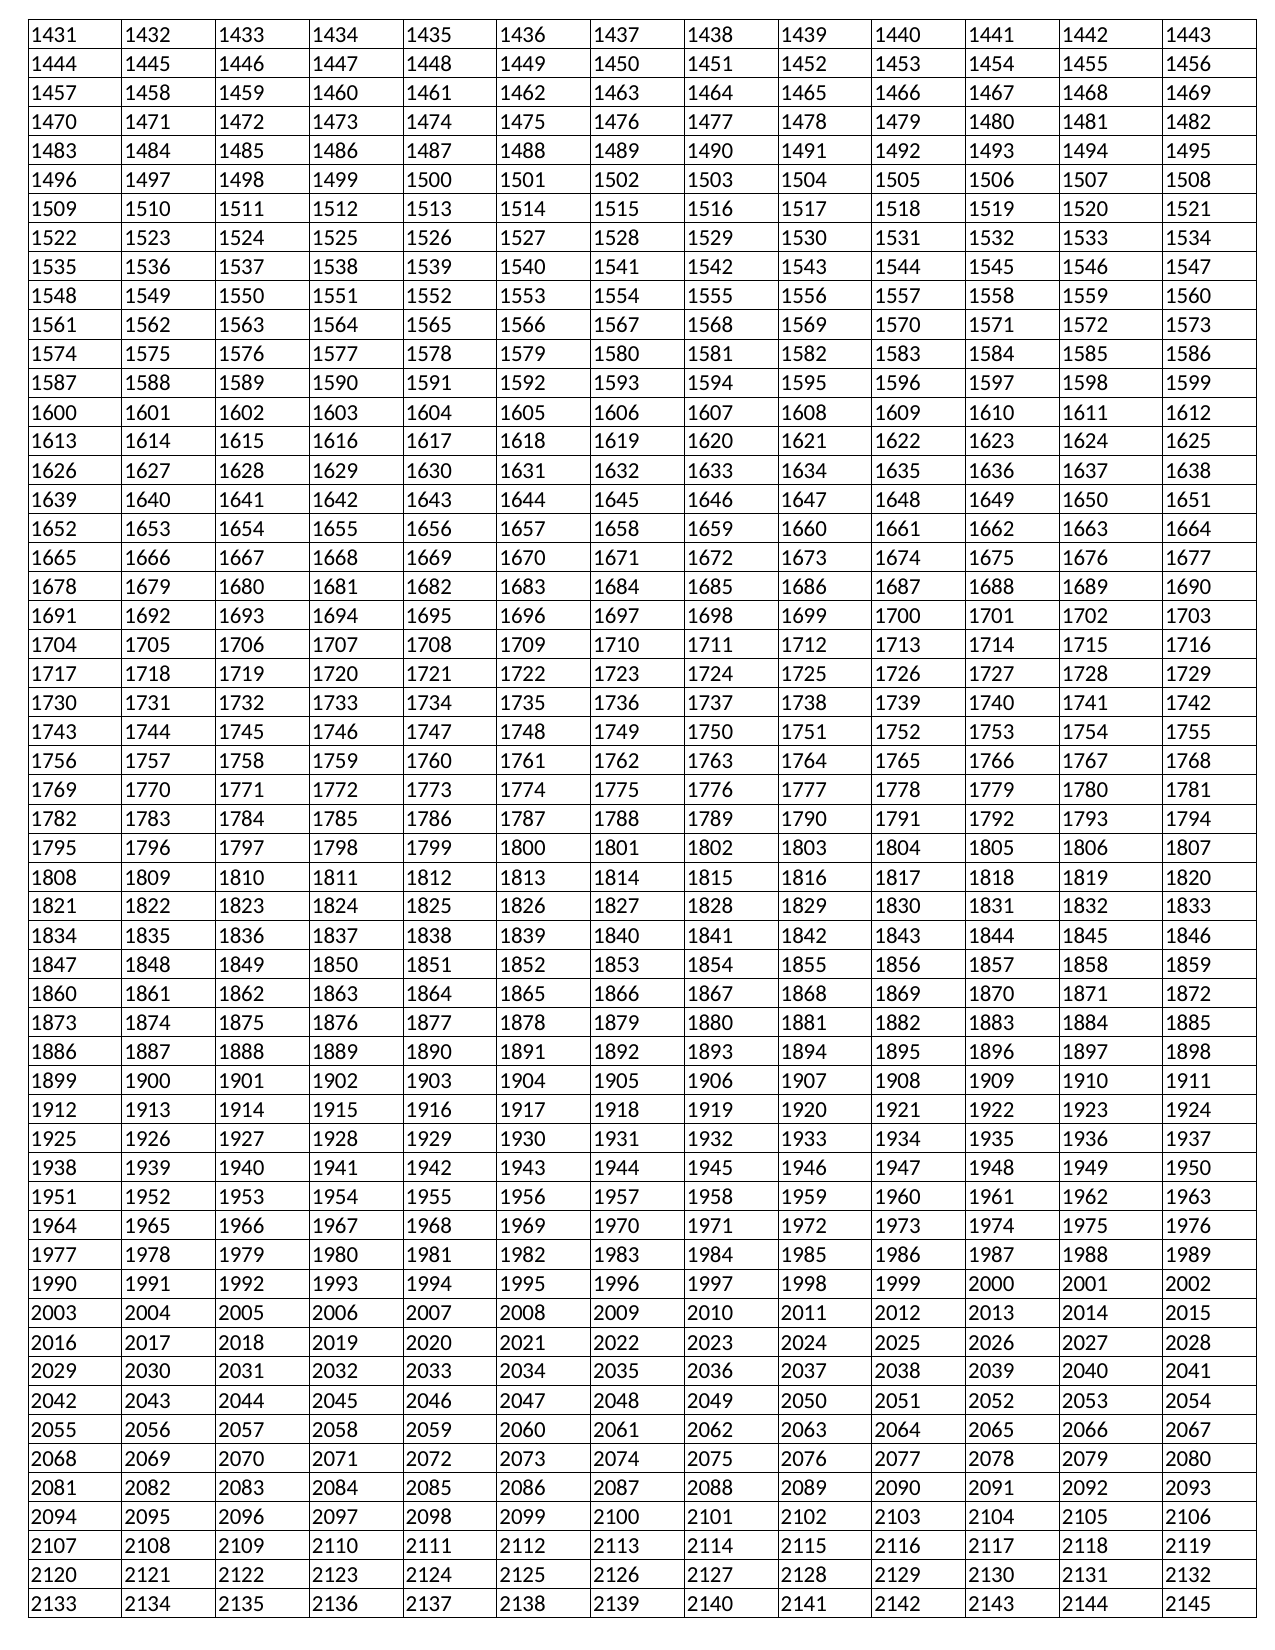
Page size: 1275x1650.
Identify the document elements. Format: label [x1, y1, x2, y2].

table_cell [966, 1386, 1059, 1414]
table_cell [310, 921, 403, 949]
table_cell [216, 1240, 309, 1268]
table_cell [1060, 78, 1162, 106]
table_cell [122, 979, 215, 1007]
table_cell [122, 1444, 215, 1472]
table_cell [685, 1270, 778, 1297]
table_cell [404, 1124, 496, 1152]
table_cell [29, 1473, 121, 1501]
table_cell [122, 369, 215, 397]
table_cell [685, 456, 778, 484]
table_cell [497, 1386, 590, 1414]
table_cell [1060, 805, 1162, 832]
table_cell [216, 1211, 309, 1239]
table_cell [216, 398, 309, 426]
table_cell [591, 281, 684, 309]
table_cell [29, 1153, 121, 1181]
table_cell [966, 136, 1059, 164]
table_cell [779, 892, 871, 920]
table_cell [685, 1182, 778, 1210]
table_cell [1060, 979, 1162, 1007]
table_cell [404, 165, 496, 193]
table_cell [779, 194, 871, 222]
table_cell [966, 1473, 1059, 1501]
table_cell [216, 979, 309, 1007]
table_cell [310, 20, 403, 48]
table_cell [216, 688, 309, 716]
table_cell [872, 1182, 965, 1210]
table_cell [685, 281, 778, 309]
table_cell [685, 775, 778, 803]
table_cell [1163, 1037, 1256, 1065]
table_cell [216, 427, 309, 455]
table_cell [685, 1153, 778, 1181]
table_cell [1060, 1299, 1162, 1327]
table_cell [497, 1095, 590, 1123]
table_cell [872, 1560, 965, 1588]
table_cell [122, 340, 215, 367]
table_cell [872, 863, 965, 891]
table_cell [966, 1270, 1059, 1297]
table_cell [497, 659, 590, 687]
table_cell [966, 1095, 1059, 1123]
table_cell [122, 1182, 215, 1210]
table_cell [966, 1182, 1059, 1210]
table_cell [685, 165, 778, 193]
table_cell [310, 1182, 403, 1210]
table_cell [497, 369, 590, 397]
table_cell [122, 252, 215, 280]
table_cell [1060, 601, 1162, 629]
table_cell [1060, 1386, 1162, 1414]
table_cell [872, 1502, 965, 1530]
table_cell [1060, 223, 1162, 251]
table_cell [591, 601, 684, 629]
table_cell [1163, 194, 1256, 222]
table_cell [122, 805, 215, 832]
table_cell [310, 746, 403, 774]
table_cell [29, 1444, 121, 1472]
table_cell [216, 775, 309, 803]
table_cell [591, 252, 684, 280]
table_cell [310, 1240, 403, 1268]
table_cell [29, 107, 121, 135]
table_cell [29, 49, 121, 77]
table_cell [779, 1386, 871, 1414]
table_cell [779, 979, 871, 1007]
table_cell [872, 194, 965, 222]
table_cell [1060, 1182, 1162, 1210]
table_cell [122, 892, 215, 920]
table_cell [497, 1560, 590, 1588]
table_cell [1060, 659, 1162, 687]
table_cell [872, 805, 965, 832]
table_cell [872, 572, 965, 600]
table_cell [310, 514, 403, 542]
table_cell [1163, 601, 1256, 629]
table_cell [779, 310, 871, 338]
table_cell [122, 717, 215, 745]
table_cell [404, 659, 496, 687]
table_cell [122, 1211, 215, 1239]
table_cell [122, 310, 215, 338]
table_cell [1163, 223, 1256, 251]
table_cell [497, 1589, 590, 1617]
table_cell [310, 194, 403, 222]
table_cell [404, 223, 496, 251]
table_cell [591, 892, 684, 920]
table_cell [310, 950, 403, 978]
table_cell [591, 78, 684, 106]
table_cell [216, 543, 309, 571]
table_cell [1163, 252, 1256, 280]
table_cell [216, 950, 309, 978]
table_cell [122, 398, 215, 426]
table_cell [29, 979, 121, 1007]
table_cell [966, 252, 1059, 280]
table_cell [29, 1560, 121, 1588]
table_cell [310, 1560, 403, 1588]
table_cell [685, 892, 778, 920]
table_cell [1060, 49, 1162, 77]
table_cell [216, 20, 309, 48]
table_cell [310, 1589, 403, 1617]
table_cell [497, 281, 590, 309]
table_cell [779, 485, 871, 513]
table_cell [310, 1531, 403, 1559]
table_cell [122, 572, 215, 600]
table_cell [216, 1182, 309, 1210]
table_cell [29, 1240, 121, 1268]
table_cell [310, 805, 403, 832]
table_cell [685, 572, 778, 600]
table_cell [29, 398, 121, 426]
table_cell [310, 310, 403, 338]
table_cell [1163, 834, 1256, 862]
table_cell [966, 78, 1059, 106]
table_cell [122, 1357, 215, 1385]
table_cell [122, 1240, 215, 1268]
table_cell [497, 427, 590, 455]
table_cell [310, 427, 403, 455]
table_cell [966, 165, 1059, 193]
table_cell [404, 1211, 496, 1239]
table_cell [404, 485, 496, 513]
table_cell [591, 1270, 684, 1297]
table_cell [29, 1589, 121, 1617]
table_cell [872, 20, 965, 48]
table_cell [591, 717, 684, 745]
table_cell [591, 1444, 684, 1472]
table_cell [404, 1531, 496, 1559]
table_cell [1163, 572, 1256, 600]
table_cell [591, 1473, 684, 1501]
table_cell [497, 165, 590, 193]
table_cell [497, 78, 590, 106]
table_cell [29, 1095, 121, 1123]
table_cell [685, 1589, 778, 1617]
table_cell [685, 398, 778, 426]
table_cell [872, 1444, 965, 1472]
table_cell [310, 485, 403, 513]
table_cell [685, 834, 778, 862]
table_cell [591, 805, 684, 832]
table_cell [404, 1589, 496, 1617]
table_cell [310, 1386, 403, 1414]
table_cell [404, 136, 496, 164]
table_cell [779, 1182, 871, 1210]
table_cell [872, 1386, 965, 1414]
table_cell [1163, 107, 1256, 135]
table_cell [29, 1415, 121, 1443]
table_cell [310, 136, 403, 164]
table_cell [591, 340, 684, 367]
table_cell [310, 572, 403, 600]
table_cell [310, 1299, 403, 1327]
table_cell [591, 427, 684, 455]
table_cell [29, 746, 121, 774]
table_cell [404, 252, 496, 280]
table_cell [29, 1066, 121, 1094]
table_cell [216, 456, 309, 484]
table_cell [404, 1182, 496, 1210]
table_cell [122, 485, 215, 513]
table_cell [872, 1589, 965, 1617]
table_cell [872, 543, 965, 571]
table_cell [29, 1211, 121, 1239]
table_cell [966, 630, 1059, 658]
table_cell [779, 1124, 871, 1152]
table_cell [216, 1386, 309, 1414]
table_cell [497, 572, 590, 600]
table_cell [1163, 775, 1256, 803]
table_cell [216, 1066, 309, 1094]
table_cell [966, 1357, 1059, 1385]
table_cell [1060, 572, 1162, 600]
table_cell [1163, 456, 1256, 484]
table_cell [872, 340, 965, 367]
table_cell [591, 1357, 684, 1385]
table_cell [497, 1444, 590, 1472]
table_cell [497, 398, 590, 426]
table_cell [872, 1299, 965, 1327]
table_cell [685, 1066, 778, 1094]
table_cell [497, 223, 590, 251]
table_cell [404, 572, 496, 600]
table_cell [497, 1415, 590, 1443]
table_cell [779, 1299, 871, 1327]
table_cell [779, 427, 871, 455]
table_cell [1163, 1124, 1256, 1152]
table_cell [310, 107, 403, 135]
table_cell [685, 427, 778, 455]
table_cell [591, 310, 684, 338]
table_cell [872, 746, 965, 774]
table_cell [216, 136, 309, 164]
table_cell [591, 921, 684, 949]
table_cell [1163, 1299, 1256, 1327]
table_cell [872, 223, 965, 251]
table_cell [1163, 514, 1256, 542]
table_cell [1163, 1502, 1256, 1530]
table_cell [1060, 1415, 1162, 1443]
table_cell [685, 746, 778, 774]
table_cell [591, 223, 684, 251]
table_cell [966, 1124, 1059, 1152]
table_cell [497, 1182, 590, 1210]
table_cell [310, 165, 403, 193]
table_cell [122, 746, 215, 774]
table_cell [779, 1473, 871, 1501]
table_cell [1163, 1095, 1256, 1123]
table_cell [1163, 165, 1256, 193]
table_cell [29, 514, 121, 542]
table_cell [122, 659, 215, 687]
table_cell [779, 1502, 871, 1530]
table_cell [685, 630, 778, 658]
table_cell [779, 281, 871, 309]
table_cell [404, 1066, 496, 1094]
table_cell [685, 863, 778, 891]
table_cell [497, 310, 590, 338]
table_cell [122, 1502, 215, 1530]
table_cell [1163, 485, 1256, 513]
table_cell [1163, 805, 1256, 832]
table_cell [216, 281, 309, 309]
table_cell [591, 20, 684, 48]
table_cell [1060, 1357, 1162, 1385]
table_cell [872, 1270, 965, 1297]
table_cell [1060, 1124, 1162, 1152]
table_cell [497, 1328, 590, 1356]
table_cell [966, 20, 1059, 48]
table_cell [966, 369, 1059, 397]
table_cell [497, 194, 590, 222]
table_cell [497, 979, 590, 1007]
table_cell [29, 805, 121, 832]
table_cell [404, 921, 496, 949]
table_cell [779, 601, 871, 629]
table_cell [310, 456, 403, 484]
table_cell [29, 340, 121, 367]
table_cell [872, 1211, 965, 1239]
table_cell [779, 1560, 871, 1588]
table_cell [1163, 1531, 1256, 1559]
table_cell [872, 427, 965, 455]
table_cell [966, 1299, 1059, 1327]
table_cell [29, 369, 121, 397]
table_cell [310, 863, 403, 891]
table_cell [404, 892, 496, 920]
table_cell [779, 775, 871, 803]
table_cell [591, 1560, 684, 1588]
table_cell [216, 1270, 309, 1297]
table_cell [216, 1153, 309, 1181]
table_cell [591, 688, 684, 716]
table_cell [1163, 136, 1256, 164]
table_cell [1060, 136, 1162, 164]
table_cell [779, 1415, 871, 1443]
table_cell [1060, 1560, 1162, 1588]
table_cell [310, 49, 403, 77]
table_cell [591, 1211, 684, 1239]
table_cell [1060, 1473, 1162, 1501]
table_cell [497, 485, 590, 513]
table_cell [1163, 310, 1256, 338]
table_cell [29, 717, 121, 745]
table_cell [1163, 1473, 1256, 1501]
table_cell [404, 1037, 496, 1065]
table_cell [1163, 1415, 1256, 1443]
table_cell [1163, 1270, 1256, 1297]
table_cell [122, 1066, 215, 1094]
table_cell [591, 485, 684, 513]
table_cell [29, 630, 121, 658]
table_cell [872, 1153, 965, 1181]
table_cell [404, 775, 496, 803]
table_cell [591, 136, 684, 164]
table_cell [29, 223, 121, 251]
table_cell [591, 1386, 684, 1414]
table_cell [872, 979, 965, 1007]
table_cell [1060, 369, 1162, 397]
table_cell [779, 630, 871, 658]
table_cell [872, 1037, 965, 1065]
table_cell [310, 1502, 403, 1530]
table_cell [591, 863, 684, 891]
table_cell [29, 194, 121, 222]
table_cell [122, 1589, 215, 1617]
table_cell [404, 1299, 496, 1327]
table_cell [1060, 310, 1162, 338]
table_cell [1163, 950, 1256, 978]
table_cell [122, 1270, 215, 1297]
table_cell [404, 601, 496, 629]
table_cell [591, 834, 684, 862]
table_cell [29, 485, 121, 513]
table_cell [966, 805, 1059, 832]
table_cell [310, 252, 403, 280]
table_cell [779, 1095, 871, 1123]
table_cell [216, 892, 309, 920]
table_cell [966, 863, 1059, 891]
table_cell [685, 1560, 778, 1588]
table_cell [779, 921, 871, 949]
table_cell [404, 49, 496, 77]
table_cell [497, 1211, 590, 1239]
table_cell [872, 1066, 965, 1094]
table_cell [29, 1124, 121, 1152]
table_cell [1163, 1328, 1256, 1356]
table_cell [591, 1502, 684, 1530]
table_cell [497, 1270, 590, 1297]
table_cell [497, 1531, 590, 1559]
table_cell [29, 950, 121, 978]
table_cell [310, 659, 403, 687]
table_cell [966, 717, 1059, 745]
table_cell [966, 601, 1059, 629]
table_cell [122, 1328, 215, 1356]
table_cell [216, 746, 309, 774]
table_cell [966, 979, 1059, 1007]
table_cell [685, 514, 778, 542]
table_cell [404, 834, 496, 862]
table_cell [966, 834, 1059, 862]
table_cell [685, 950, 778, 978]
table_cell [591, 1240, 684, 1268]
table_cell [497, 1066, 590, 1094]
table_cell [122, 78, 215, 106]
table_cell [216, 1299, 309, 1327]
table_cell [29, 921, 121, 949]
table_cell [29, 1531, 121, 1559]
table_cell [310, 601, 403, 629]
table_cell [497, 1153, 590, 1181]
table_cell [216, 1531, 309, 1559]
table_cell [497, 950, 590, 978]
table_cell [1060, 165, 1162, 193]
table_cell [404, 310, 496, 338]
table_cell [1060, 863, 1162, 891]
table_cell [1060, 1066, 1162, 1094]
table_cell [216, 514, 309, 542]
table_cell [779, 1211, 871, 1239]
table_cell [591, 107, 684, 135]
table_cell [29, 543, 121, 571]
table_cell [216, 223, 309, 251]
table_cell [497, 514, 590, 542]
table_cell [591, 514, 684, 542]
table_cell [497, 252, 590, 280]
table_cell [685, 659, 778, 687]
table_cell [404, 950, 496, 978]
table_cell [685, 1473, 778, 1501]
table_cell [591, 1037, 684, 1065]
table_cell [497, 775, 590, 803]
table_cell [404, 456, 496, 484]
table_cell [1060, 921, 1162, 949]
table_cell [872, 485, 965, 513]
table_cell [29, 775, 121, 803]
table_cell [122, 950, 215, 978]
table_cell [29, 1357, 121, 1385]
table_cell [966, 49, 1059, 77]
table_cell [591, 630, 684, 658]
table_cell [685, 1415, 778, 1443]
table_cell [216, 49, 309, 77]
table_cell [1060, 630, 1162, 658]
table_cell [216, 78, 309, 106]
table_cell [872, 659, 965, 687]
table_cell [966, 1153, 1059, 1181]
table_cell [404, 369, 496, 397]
table_cell [872, 950, 965, 978]
table_cell [310, 979, 403, 1007]
table_cell [29, 281, 121, 309]
table_cell [216, 1444, 309, 1472]
table_cell [1060, 717, 1162, 745]
table_cell [591, 950, 684, 978]
table_cell [1163, 398, 1256, 426]
table_cell [685, 1037, 778, 1065]
table_cell [122, 107, 215, 135]
table_cell [1060, 252, 1162, 280]
table_cell [1163, 921, 1256, 949]
table_cell [779, 136, 871, 164]
table_cell [1060, 1008, 1162, 1036]
table_cell [122, 863, 215, 891]
table_cell [966, 485, 1059, 513]
table_cell [497, 1473, 590, 1501]
table_cell [216, 107, 309, 135]
table_cell [404, 398, 496, 426]
table_cell [779, 688, 871, 716]
table_cell [685, 1211, 778, 1239]
table_cell [591, 1531, 684, 1559]
table_cell [404, 1473, 496, 1501]
table_cell [872, 107, 965, 135]
table_cell [1060, 1095, 1162, 1123]
table_cell [779, 805, 871, 832]
table_cell [872, 1531, 965, 1559]
table_cell [122, 20, 215, 48]
table_cell [1163, 281, 1256, 309]
table_cell [966, 427, 1059, 455]
table_cell [29, 688, 121, 716]
table_cell [29, 252, 121, 280]
table_cell [404, 281, 496, 309]
table_cell [779, 863, 871, 891]
table_cell [404, 1270, 496, 1297]
table_cell [497, 921, 590, 949]
table_cell [591, 1589, 684, 1617]
table_cell [966, 659, 1059, 687]
table_cell [685, 601, 778, 629]
table_cell [872, 165, 965, 193]
table_cell [497, 20, 590, 48]
table_cell [1163, 746, 1256, 774]
table_cell [591, 369, 684, 397]
table_cell [685, 107, 778, 135]
table_cell [779, 456, 871, 484]
table_cell [779, 950, 871, 978]
table_cell [310, 369, 403, 397]
table_cell [1060, 1240, 1162, 1268]
table_cell [1060, 834, 1162, 862]
table_cell [966, 281, 1059, 309]
table_cell [310, 1415, 403, 1443]
table_cell [1060, 427, 1162, 455]
table_cell [497, 1037, 590, 1065]
table_cell [29, 572, 121, 600]
table_cell [685, 1008, 778, 1036]
table_cell [591, 572, 684, 600]
table_cell [779, 165, 871, 193]
table_cell [872, 1008, 965, 1036]
table_cell [122, 136, 215, 164]
table_cell [404, 1560, 496, 1588]
table_cell [122, 514, 215, 542]
table_cell [1060, 1531, 1162, 1559]
table_cell [1163, 1386, 1256, 1414]
table_cell [685, 252, 778, 280]
table_cell [404, 78, 496, 106]
table_cell [591, 1153, 684, 1181]
table_cell [29, 1008, 121, 1036]
table_cell [310, 717, 403, 745]
table_cell [591, 1415, 684, 1443]
table_cell [685, 49, 778, 77]
table_cell [591, 456, 684, 484]
table_cell [497, 456, 590, 484]
table_cell [779, 1444, 871, 1472]
table_cell [404, 1008, 496, 1036]
table_cell [497, 892, 590, 920]
table_cell [404, 688, 496, 716]
table_cell [310, 1473, 403, 1501]
table_cell [29, 136, 121, 164]
table_cell [1163, 78, 1256, 106]
table_cell [1163, 1211, 1256, 1239]
table_cell [29, 1182, 121, 1210]
table_cell [29, 1270, 121, 1297]
table_cell [872, 78, 965, 106]
table_cell [310, 1037, 403, 1065]
table_cell [29, 892, 121, 920]
table_cell [404, 1153, 496, 1181]
table_cell [216, 921, 309, 949]
table_cell [122, 1473, 215, 1501]
table_cell [497, 863, 590, 891]
table_cell [872, 717, 965, 745]
table_cell [216, 1037, 309, 1065]
table_cell [966, 1211, 1059, 1239]
table_cell [404, 1357, 496, 1385]
table_cell [1060, 688, 1162, 716]
table_cell [685, 688, 778, 716]
table_cell [497, 107, 590, 135]
table_cell [1060, 1444, 1162, 1472]
table_cell [216, 194, 309, 222]
table_cell [1163, 688, 1256, 716]
table_cell [1060, 20, 1162, 48]
table_cell [216, 485, 309, 513]
table_cell [216, 1589, 309, 1617]
table_cell [216, 659, 309, 687]
table_cell [1163, 49, 1256, 77]
table_cell [779, 1153, 871, 1181]
table_cell [497, 834, 590, 862]
table_cell [779, 398, 871, 426]
table_cell [779, 1008, 871, 1036]
table_cell [122, 223, 215, 251]
table_cell [310, 630, 403, 658]
table_cell [310, 834, 403, 862]
table_cell [122, 601, 215, 629]
table_cell [310, 1444, 403, 1472]
table_cell [966, 1589, 1059, 1617]
table_cell [1060, 485, 1162, 513]
table_cell [122, 1386, 215, 1414]
table_cell [29, 834, 121, 862]
table_cell [497, 1299, 590, 1327]
table_cell [497, 49, 590, 77]
table_cell [1060, 1328, 1162, 1356]
table_cell [966, 775, 1059, 803]
table_cell [122, 281, 215, 309]
table_cell [497, 1502, 590, 1530]
table_cell [404, 746, 496, 774]
table_cell [1163, 1182, 1256, 1210]
table_cell [779, 746, 871, 774]
table_cell [779, 1270, 871, 1297]
table_cell [685, 1095, 778, 1123]
table_cell [685, 1357, 778, 1385]
table_cell [310, 775, 403, 803]
table_cell [310, 1153, 403, 1181]
table_cell [404, 979, 496, 1007]
table_cell [779, 1589, 871, 1617]
table_cell [216, 1008, 309, 1036]
table_cell [872, 1328, 965, 1356]
table_cell [1163, 717, 1256, 745]
table_cell [216, 1095, 309, 1123]
table_cell [966, 1531, 1059, 1559]
table_cell [1060, 1589, 1162, 1617]
table_cell [29, 1328, 121, 1356]
table_cell [122, 1560, 215, 1588]
table_cell [966, 456, 1059, 484]
table_cell [1060, 107, 1162, 135]
table_cell [310, 543, 403, 571]
table_cell [685, 717, 778, 745]
table_cell [1163, 1066, 1256, 1094]
table_cell [216, 340, 309, 367]
table_cell [872, 1095, 965, 1123]
table_cell [872, 1357, 965, 1385]
table_cell [1060, 950, 1162, 978]
table_cell [404, 514, 496, 542]
table_cell [497, 340, 590, 367]
table_cell [29, 659, 121, 687]
table_cell [122, 427, 215, 455]
table_cell [872, 601, 965, 629]
table_cell [1163, 369, 1256, 397]
table_cell [779, 659, 871, 687]
table_cell [872, 834, 965, 862]
table_cell [1163, 892, 1256, 920]
table_cell [966, 514, 1059, 542]
table_cell [1163, 1589, 1256, 1617]
table_cell [404, 1502, 496, 1530]
table_cell [29, 456, 121, 484]
table_cell [1060, 543, 1162, 571]
table_cell [1163, 630, 1256, 658]
table_cell [966, 223, 1059, 251]
table_cell [591, 1328, 684, 1356]
table_cell [685, 1386, 778, 1414]
table_cell [216, 1560, 309, 1588]
table_cell [404, 1095, 496, 1123]
table_cell [966, 1240, 1059, 1268]
table_cell [685, 1124, 778, 1152]
table_cell [779, 369, 871, 397]
table_cell [1060, 1153, 1162, 1181]
table_cell [779, 107, 871, 135]
table_cell [122, 1153, 215, 1181]
table_cell [1163, 1240, 1256, 1268]
table_cell [216, 572, 309, 600]
table_cell [216, 369, 309, 397]
table_cell [685, 136, 778, 164]
table_cell [310, 688, 403, 716]
table_cell [216, 630, 309, 658]
table_cell [591, 1124, 684, 1152]
table_cell [779, 514, 871, 542]
table_cell [122, 49, 215, 77]
table_cell [779, 78, 871, 106]
table_cell [497, 630, 590, 658]
table_cell [1163, 1008, 1256, 1036]
table_cell [497, 601, 590, 629]
table_cell [29, 863, 121, 891]
table_cell [310, 223, 403, 251]
table_cell [779, 1328, 871, 1356]
table_cell [1060, 514, 1162, 542]
table_cell [122, 1124, 215, 1152]
table_cell [966, 1502, 1059, 1530]
table_cell [404, 194, 496, 222]
table_cell [966, 543, 1059, 571]
table_cell [591, 775, 684, 803]
table_cell [779, 223, 871, 251]
table_cell [122, 630, 215, 658]
table_cell [966, 1444, 1059, 1472]
table_cell [404, 1415, 496, 1443]
table_cell [216, 601, 309, 629]
table_cell [29, 310, 121, 338]
table_cell [1060, 892, 1162, 920]
table_cell [310, 1270, 403, 1297]
table_cell [685, 20, 778, 48]
table_cell [966, 746, 1059, 774]
table_cell [685, 921, 778, 949]
table_cell [1060, 340, 1162, 367]
table_cell [685, 194, 778, 222]
table_cell [497, 1240, 590, 1268]
table_cell [1163, 543, 1256, 571]
table_cell [1163, 659, 1256, 687]
table_cell [591, 165, 684, 193]
table_cell [591, 398, 684, 426]
table_cell [966, 1066, 1059, 1094]
table_cell [29, 1299, 121, 1327]
table_cell [966, 950, 1059, 978]
table_cell [685, 1328, 778, 1356]
table_cell [497, 543, 590, 571]
table_cell [310, 1328, 403, 1356]
table_cell [779, 1066, 871, 1094]
table_cell [966, 572, 1059, 600]
table_cell [591, 49, 684, 77]
table_cell [779, 572, 871, 600]
table_cell [872, 921, 965, 949]
table_cell [966, 1328, 1059, 1356]
table_cell [1060, 1270, 1162, 1297]
table_cell [29, 78, 121, 106]
table_cell [685, 485, 778, 513]
table_cell [216, 1124, 309, 1152]
table_cell [872, 1415, 965, 1443]
table_cell [216, 310, 309, 338]
table_cell [591, 1095, 684, 1123]
table_cell [216, 1415, 309, 1443]
table_cell [591, 659, 684, 687]
table_cell [966, 921, 1059, 949]
table_cell [685, 78, 778, 106]
table_cell [685, 1444, 778, 1472]
table_cell [29, 1386, 121, 1414]
table_cell [779, 1240, 871, 1268]
table_cell [122, 921, 215, 949]
table_cell [497, 688, 590, 716]
table_cell [497, 746, 590, 774]
table_cell [497, 1124, 590, 1152]
table_cell [310, 1124, 403, 1152]
table_cell [779, 49, 871, 77]
table_cell [404, 340, 496, 367]
table_cell [685, 543, 778, 571]
table_cell [122, 775, 215, 803]
table_cell [591, 746, 684, 774]
table_cell [872, 1124, 965, 1152]
table_cell [404, 717, 496, 745]
table_cell [404, 805, 496, 832]
table_cell [591, 543, 684, 571]
table_cell [685, 979, 778, 1007]
table_cell [685, 805, 778, 832]
table_cell [872, 630, 965, 658]
table_cell [685, 340, 778, 367]
table_cell [310, 78, 403, 106]
table_cell [310, 1357, 403, 1385]
table_cell [1060, 1502, 1162, 1530]
table_cell [29, 1502, 121, 1530]
table_cell [1060, 1037, 1162, 1065]
table_cell [404, 543, 496, 571]
table_cell [1163, 340, 1256, 367]
table_cell [122, 688, 215, 716]
table_cell [1163, 1560, 1256, 1588]
table_cell [29, 165, 121, 193]
table_cell [404, 630, 496, 658]
table_cell [591, 194, 684, 222]
table_cell [779, 834, 871, 862]
table_cell [216, 1328, 309, 1356]
table_cell [872, 281, 965, 309]
table_cell [685, 369, 778, 397]
table_cell [1163, 1153, 1256, 1181]
table_cell [216, 165, 309, 193]
table_cell [591, 1299, 684, 1327]
table_cell [29, 427, 121, 455]
table_cell [966, 398, 1059, 426]
table_cell [404, 1328, 496, 1356]
table_cell [1060, 1211, 1162, 1239]
table_cell [1163, 20, 1256, 48]
table_cell [1163, 1444, 1256, 1472]
table_cell [872, 136, 965, 164]
table_cell [122, 1415, 215, 1443]
table_cell [779, 1357, 871, 1385]
table_cell [591, 1066, 684, 1094]
table_cell [966, 194, 1059, 222]
table_cell [29, 1037, 121, 1065]
table_cell [29, 601, 121, 629]
table_cell [1060, 194, 1162, 222]
table_cell [310, 281, 403, 309]
table_cell [779, 340, 871, 367]
table_cell [966, 310, 1059, 338]
table_cell [216, 1502, 309, 1530]
table_cell [872, 1473, 965, 1501]
table_cell [1060, 775, 1162, 803]
table_cell [310, 892, 403, 920]
table_cell [122, 1095, 215, 1123]
table_cell [591, 1182, 684, 1210]
table_cell [591, 979, 684, 1007]
table_cell [966, 1037, 1059, 1065]
table_cell [122, 543, 215, 571]
table_cell [872, 456, 965, 484]
table_cell [404, 1444, 496, 1472]
table_cell [122, 456, 215, 484]
table_cell [872, 1240, 965, 1268]
table_cell [1163, 1357, 1256, 1385]
table_cell [216, 834, 309, 862]
table_cell [122, 1299, 215, 1327]
table_cell [310, 398, 403, 426]
table_cell [497, 805, 590, 832]
table_cell [872, 775, 965, 803]
table_cell [122, 165, 215, 193]
table_cell [685, 1299, 778, 1327]
table_cell [966, 107, 1059, 135]
table_cell [872, 688, 965, 716]
table_cell [497, 717, 590, 745]
table_cell [1060, 456, 1162, 484]
table_cell [966, 1008, 1059, 1036]
table_cell [779, 1531, 871, 1559]
table_cell [310, 340, 403, 367]
table_cell [872, 514, 965, 542]
table_cell [872, 252, 965, 280]
table_cell [216, 717, 309, 745]
table_cell [1163, 427, 1256, 455]
table_cell [310, 1095, 403, 1123]
table_cell [1163, 863, 1256, 891]
table_cell [872, 369, 965, 397]
table_cell [310, 1066, 403, 1094]
table_cell [310, 1008, 403, 1036]
table_cell [591, 1008, 684, 1036]
table_cell [216, 805, 309, 832]
table_cell [216, 863, 309, 891]
table_cell [872, 398, 965, 426]
table_cell [966, 688, 1059, 716]
table_cell [872, 892, 965, 920]
table_cell [966, 1415, 1059, 1443]
table_cell [966, 892, 1059, 920]
table_cell [779, 20, 871, 48]
table_cell [1163, 979, 1256, 1007]
table_cell [779, 252, 871, 280]
table_cell [216, 252, 309, 280]
table_cell [966, 340, 1059, 367]
table_cell [404, 107, 496, 135]
table_cell [216, 1473, 309, 1501]
table_cell [872, 310, 965, 338]
table_cell [1060, 281, 1162, 309]
table_cell [685, 223, 778, 251]
table_cell [122, 194, 215, 222]
table_cell [122, 1037, 215, 1065]
table_cell [779, 1037, 871, 1065]
table_cell [404, 1240, 496, 1268]
table_cell [685, 1531, 778, 1559]
table_cell [404, 863, 496, 891]
table_cell [685, 310, 778, 338]
table_cell [497, 136, 590, 164]
table_cell [779, 717, 871, 745]
table_cell [685, 1502, 778, 1530]
table_cell [497, 1357, 590, 1385]
table_cell [497, 1008, 590, 1036]
table_cell [122, 1531, 215, 1559]
table_cell [29, 20, 121, 48]
table_cell [966, 1560, 1059, 1588]
table_cell [404, 20, 496, 48]
table_cell [122, 1008, 215, 1036]
table_cell [122, 834, 215, 862]
table_cell [685, 1240, 778, 1268]
table_cell [1060, 746, 1162, 774]
table_cell [404, 1386, 496, 1414]
table_cell [779, 543, 871, 571]
table_cell [1060, 398, 1162, 426]
table_cell [310, 1211, 403, 1239]
table_cell [872, 49, 965, 77]
table_cell [216, 1357, 309, 1385]
table_cell [404, 427, 496, 455]
